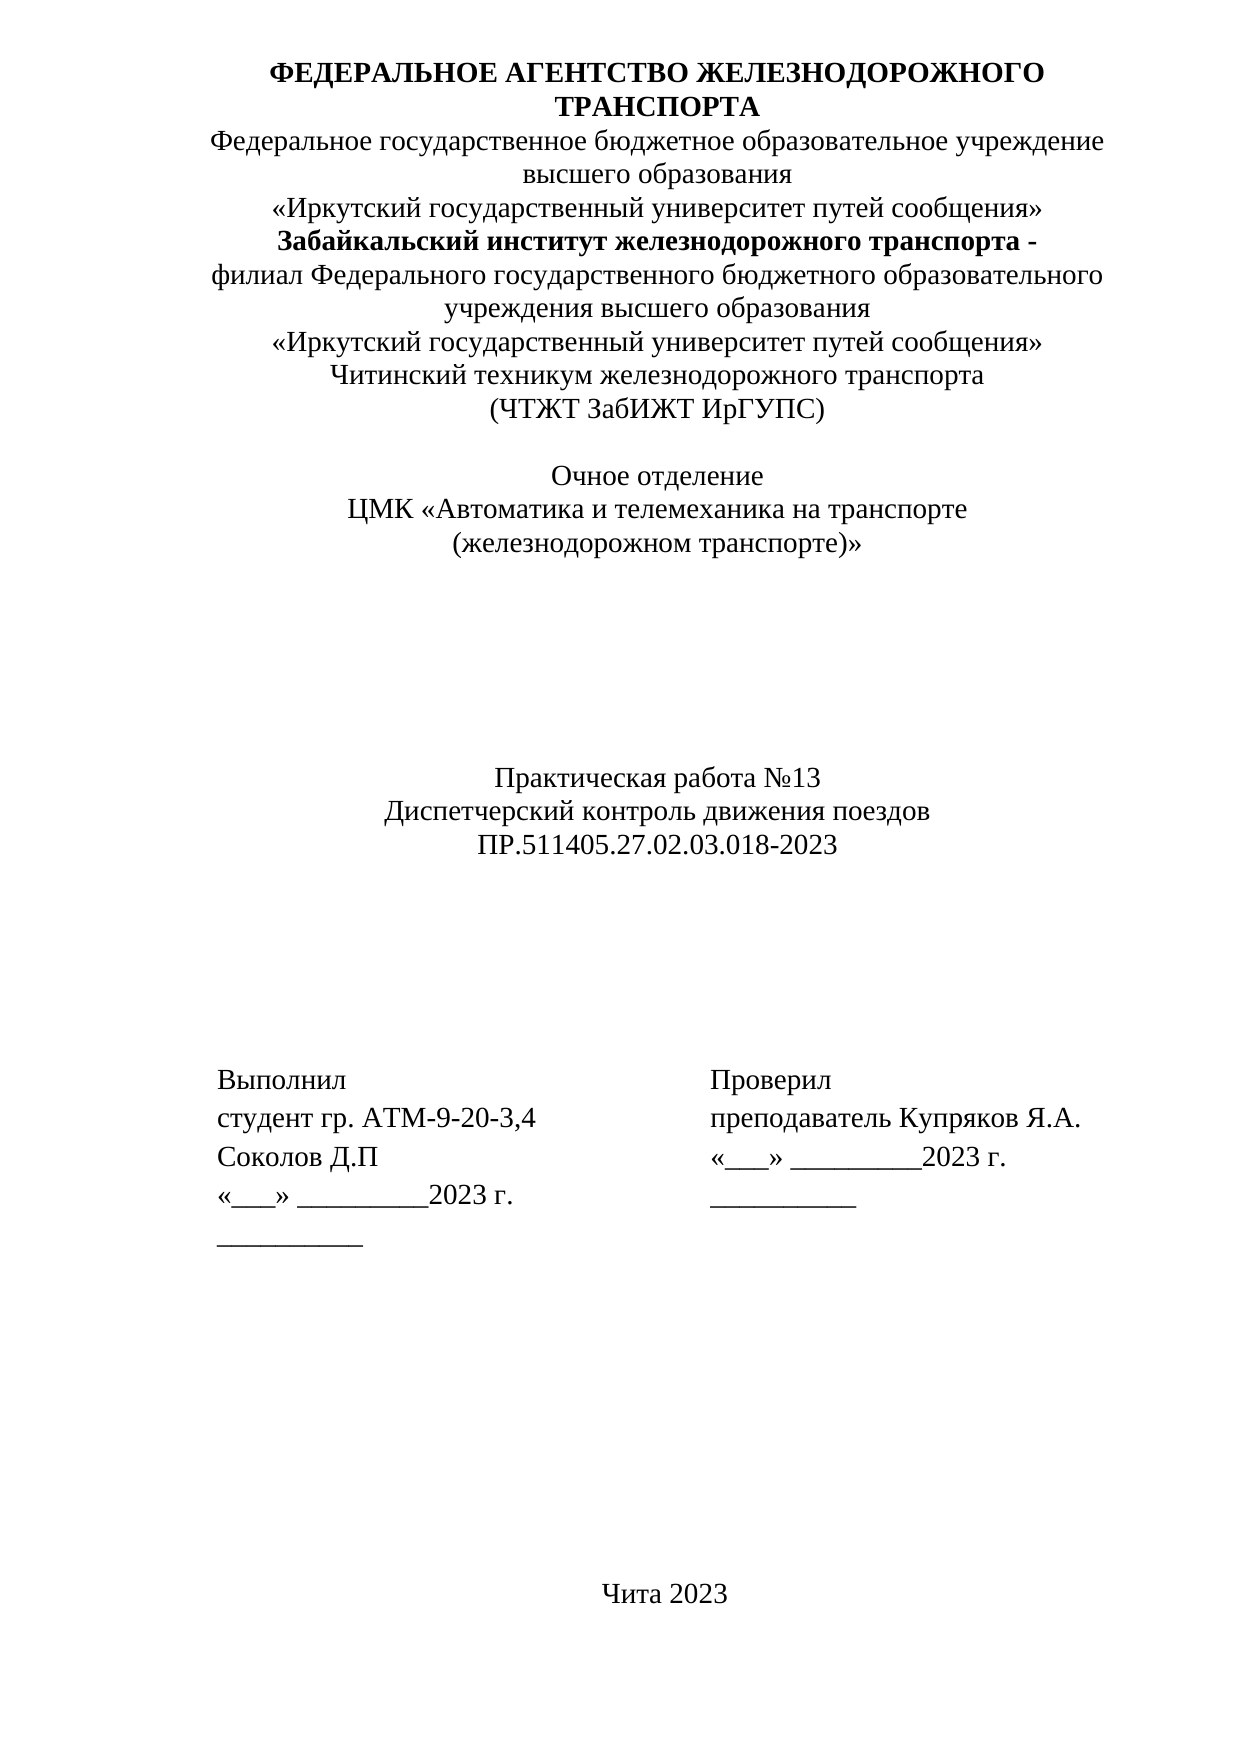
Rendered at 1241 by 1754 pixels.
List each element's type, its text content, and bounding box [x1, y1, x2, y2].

text высшего образования [177, 156, 1137, 190]
text Очное отделение [177, 458, 1137, 492]
text Федеральное государственное бюджетное образовательное учреждение [177, 123, 1137, 156]
text ЦМК «Автоматика и телемеханика на транспорте [177, 492, 1137, 525]
text Забайкальский институт железнодорожного транспорта - [177, 223, 1137, 257]
text Читинский техникум железнодорожного транспорта [177, 357, 1137, 391]
table_header Проверил преподаватель Купряков Я.А. «___» _________2023 г. __________ [669, 1062, 1166, 1476]
text ФЕДЕРАЛЬНОЕ АГЕНТСТВО ЖЕЛЕЗНОДОРОЖНОГО ТРАНСПОРТА [177, 56, 1137, 123]
text учреждения высшего образования [177, 290, 1137, 324]
table_header Выполнил студент гр. АТМ-9-20-3,4 Соколов Д.П «___» _________2023 г. __________ [176, 1062, 669, 1476]
text ПР.511405.27.02.03.018-2023 [177, 827, 1137, 861]
text (ЧТЖТ ЗабИЖТ ИрГУПС) [177, 391, 1137, 424]
text Практическая работа №13 [177, 760, 1137, 793]
text филиал Федерального государственного бюджетного образовательного [177, 257, 1137, 290]
text (железнодорожном транспорте)» [177, 525, 1137, 559]
text Диспетчерский контроль движения поездов [177, 793, 1137, 827]
text «Иркутский государственный университет путей сообщения» [177, 324, 1137, 357]
text Чита 2023 [148, 1576, 1181, 1610]
text «Иркутский государственный университет путей сообщения» [177, 190, 1137, 223]
